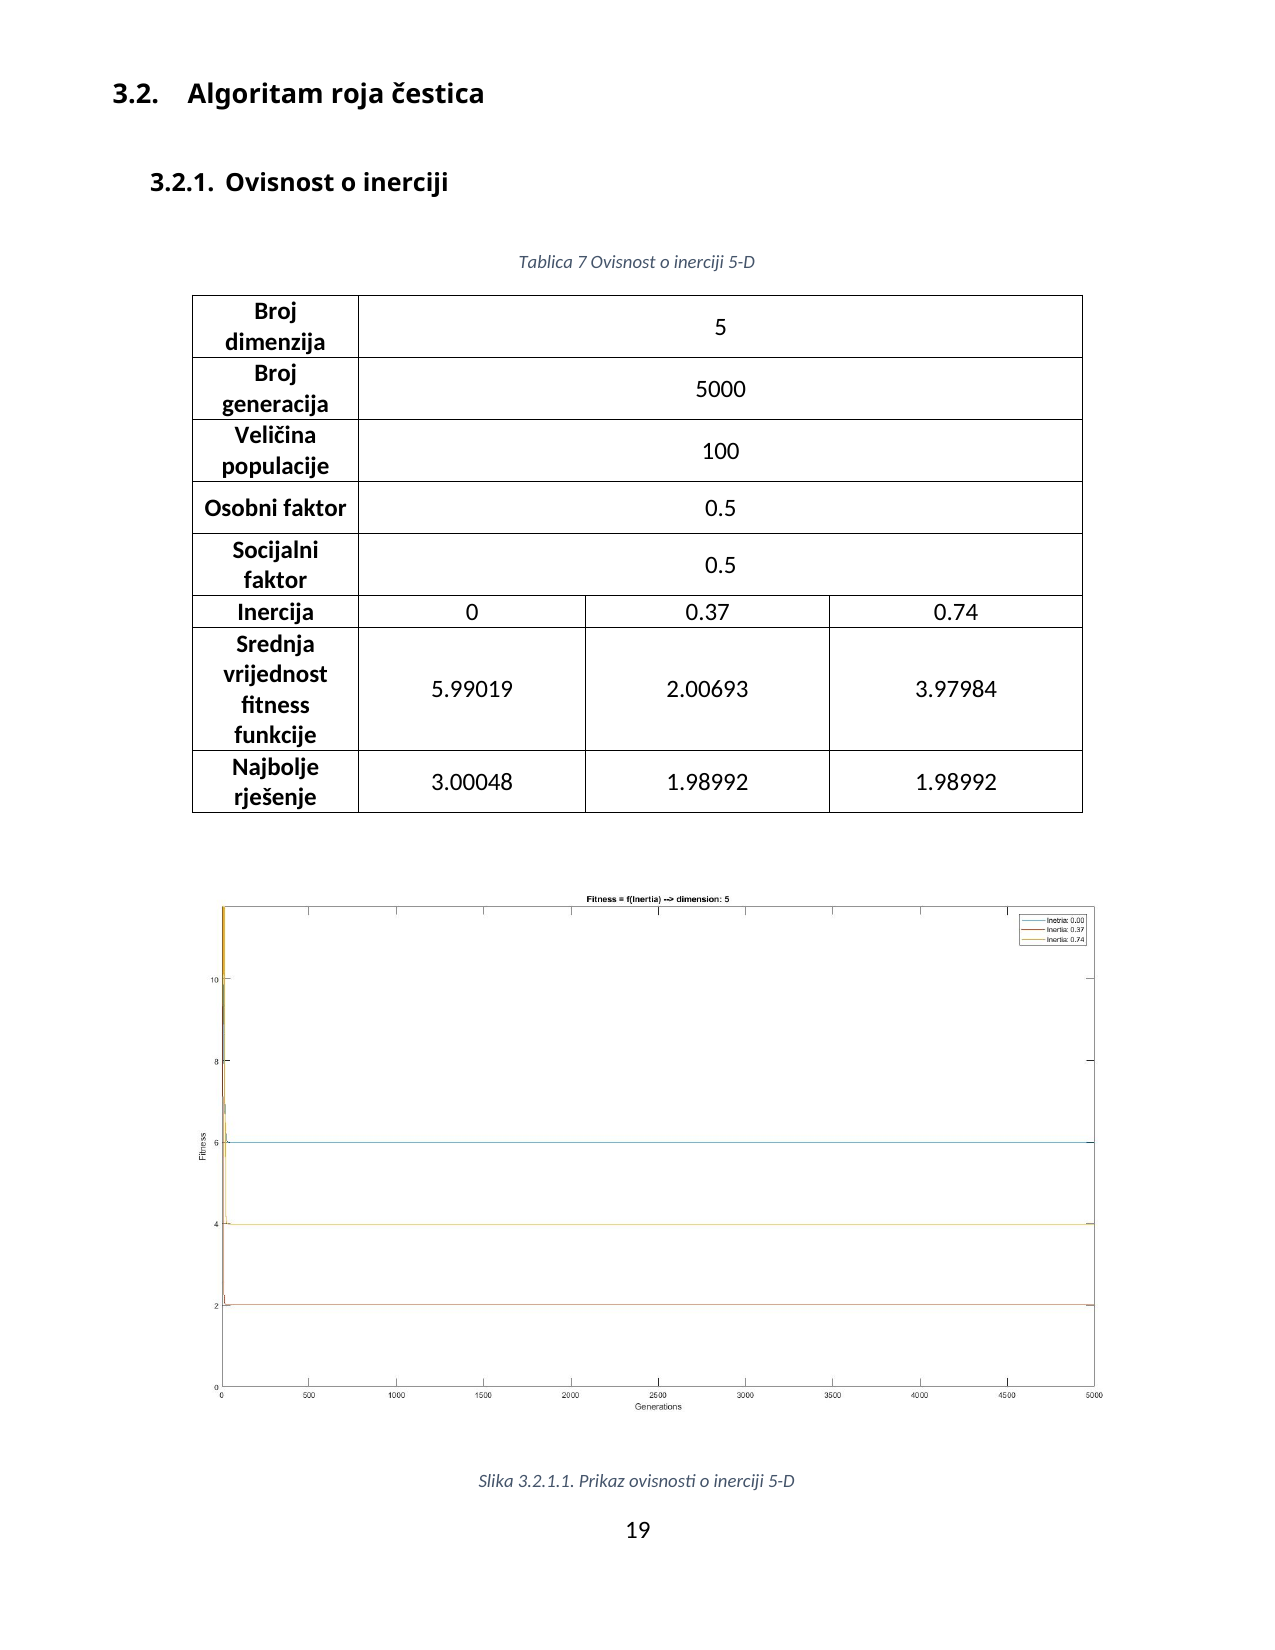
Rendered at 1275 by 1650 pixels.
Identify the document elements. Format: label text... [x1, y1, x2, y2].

subtitle Ovisnost o inerciji [150, 164, 1200, 198]
text Tablica 7 Ovisnost o inerciji 5-D [75, 251, 1200, 274]
table_cell 3.00048 [359, 751, 585, 812]
table_cell 100 [359, 420, 1082, 481]
text Slika 3.2.1.1. Prikaz ovisnosti o inerciji 5-D [75, 1469, 1200, 1492]
table_cell 3.97984 [830, 628, 1082, 750]
table_cell Osobni faktor [193, 482, 358, 533]
table_cell 0.5 [359, 482, 1082, 533]
table_cell Inercija [193, 596, 358, 627]
table_cell Broj generacija [193, 358, 358, 419]
table_cell 0 [359, 596, 585, 627]
table_cell 5.99019 [359, 628, 585, 750]
table_header 5 [359, 296, 1082, 357]
table_cell Veličina populacije [193, 420, 358, 481]
table_cell 0.5 [359, 534, 1082, 595]
table_cell 1.98992 [586, 751, 829, 812]
table_cell Najbolje rješenje [193, 751, 358, 812]
table_header Broj dimenzija [193, 296, 358, 357]
table_cell 5000 [359, 358, 1082, 419]
table_cell 1.98992 [830, 751, 1082, 812]
table_cell Srednja vrijednost fitness funkcije [193, 628, 358, 750]
table_cell 0.74 [830, 596, 1082, 627]
subtitle Algoritam roja čestica [112, 75, 1200, 112]
picture [75, 862, 1200, 1451]
table_cell 2.00693 [586, 628, 829, 750]
table_cell Socijalni faktor [193, 534, 358, 595]
table_cell 0.37 [586, 596, 829, 627]
